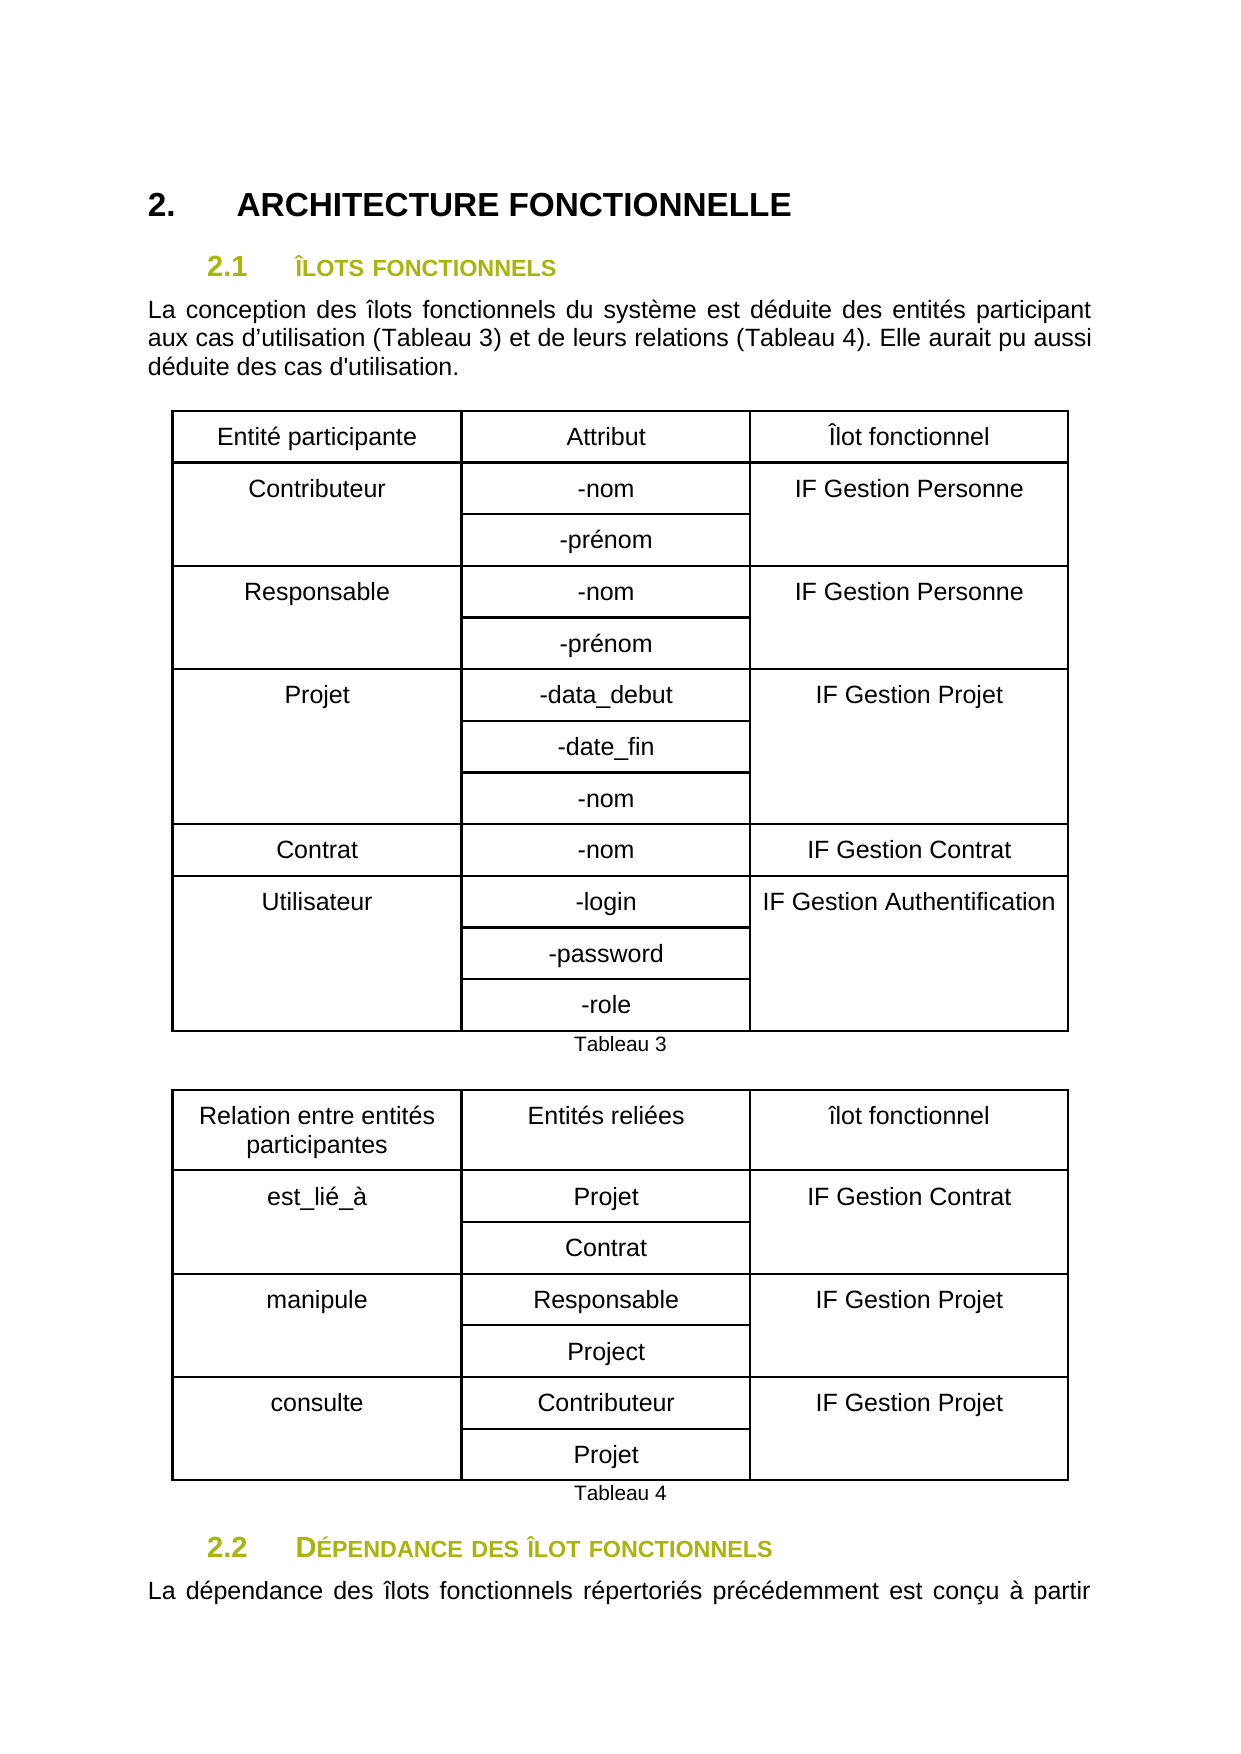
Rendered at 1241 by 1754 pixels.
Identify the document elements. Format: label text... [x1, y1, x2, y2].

table_cell -login [463, 877, 749, 926]
table_cell Contributeur [174, 464, 460, 565]
table_cell est_lié_à [174, 1171, 460, 1272]
table_cell IF Gestion Contrat [751, 1171, 1067, 1272]
table_header îlot fonctionnel [751, 1091, 1067, 1169]
table_cell Contrat [463, 1223, 749, 1272]
table_cell IF Gestion Personne [751, 464, 1067, 565]
table_cell -prénom [463, 515, 749, 565]
table_cell -date_fin [463, 722, 749, 771]
table_cell Contrat [174, 825, 460, 875]
table_header Entité participante [174, 412, 460, 461]
table_cell -password [463, 929, 749, 978]
subtitle Dépendance des îlot fonctionnels [207, 1530, 1092, 1564]
table_cell -nom [463, 464, 749, 513]
table_cell Projet [174, 670, 460, 823]
table_cell -role [463, 980, 749, 1030]
table_cell IF Gestion Authentification [751, 877, 1067, 1030]
table_cell Projet [463, 1430, 749, 1479]
table_header Attribut [463, 412, 749, 461]
table_cell Projet [463, 1171, 749, 1221]
table_cell -nom [463, 567, 749, 616]
table_cell Utilisateur [174, 877, 460, 1030]
table_cell manipule [174, 1275, 460, 1376]
table_cell -prénom [463, 619, 749, 668]
subtitle îlots fonctionnels [207, 249, 1092, 282]
table_cell IF Gestion Projet [751, 1275, 1067, 1376]
table_header Relation entre entités participantes [174, 1091, 460, 1169]
table_header Entités reliées [463, 1091, 749, 1169]
table_cell consulte [174, 1378, 460, 1479]
table_cell IF Gestion Projet [751, 670, 1067, 823]
table_cell Responsable [174, 567, 460, 668]
table_cell -nom [463, 825, 749, 875]
text Tableau 4 [148, 1481, 1092, 1505]
table_cell Project [463, 1326, 749, 1376]
table_cell -nom [463, 774, 749, 823]
table_cell Responsable [463, 1275, 749, 1324]
table_cell IF Gestion Personne [751, 567, 1067, 668]
table_cell IF Gestion Projet [751, 1378, 1067, 1479]
subtitle Architecture Fonctionnelle [148, 185, 1092, 224]
table_header Îlot fonctionnel [751, 412, 1067, 461]
table_cell Contributeur [463, 1378, 749, 1427]
table_cell -data_debut [463, 670, 749, 720]
table_cell IF Gestion Contrat [751, 825, 1067, 875]
text La conception des îlots fonctionnels du système est déduite des entités participant aux cas d’utilisation (Tableau 3) et de leurs relations (Tableau 4). Elle aurait pu aussi déduite des cas d'utilisation. [148, 295, 1092, 381]
text Tableau 3 [148, 1032, 1092, 1056]
